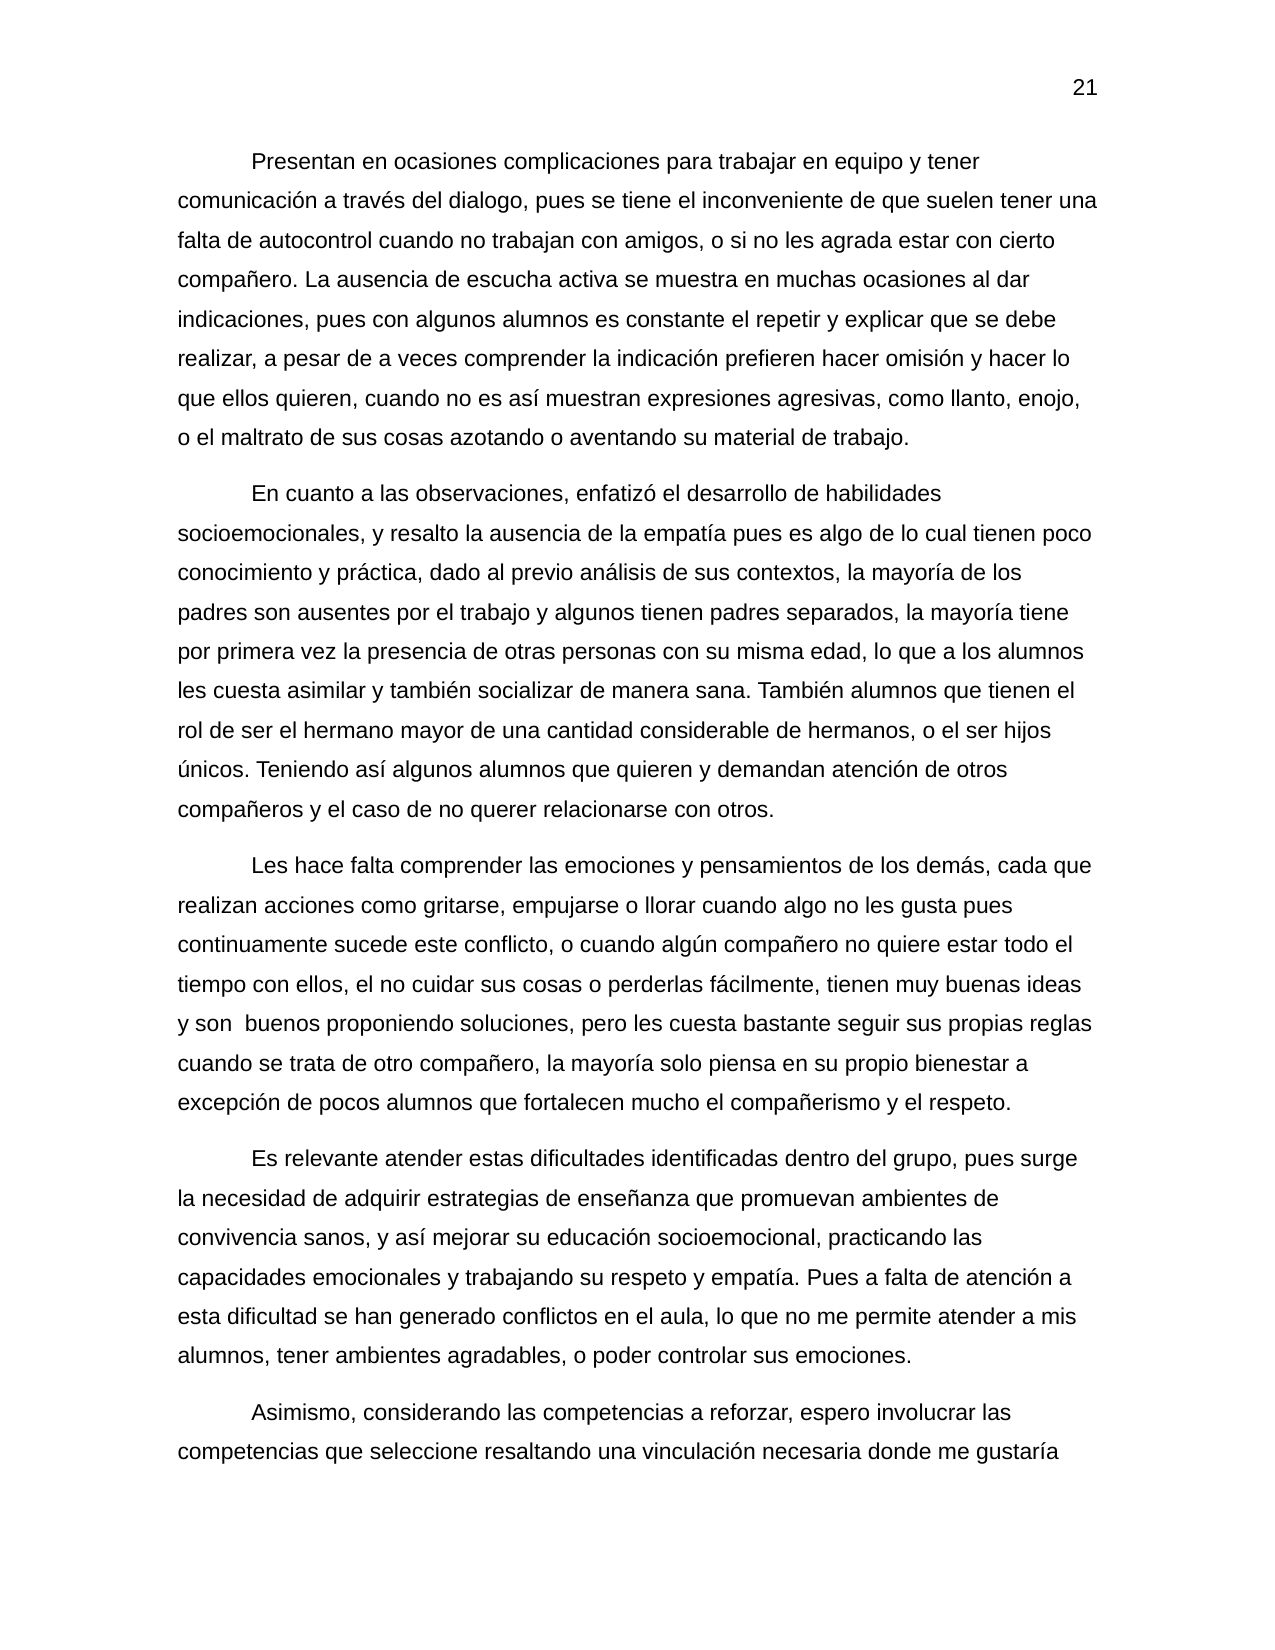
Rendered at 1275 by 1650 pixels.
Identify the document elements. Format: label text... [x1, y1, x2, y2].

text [177, 1399, 1098, 1464]
text Es relevante atender estas dificultades identificadas dentro del grupo, pues surge la necesidad de adquirir estrategias de enseñanza que promuevan ambientes de convivencia sanos, y así mejorar su educación socioemocional, practicando las capacidades emocionales y trabajando su respeto y empatía. Pues a falta de atención a esta dificultad se han generado conflictos en el aula, lo que no me permite atender a mis alumnos, tener ambientes agradables, o poder controlar sus emociones. [177, 1145, 1098, 1369]
text Les hace falta comprender las emociones y pensamientos de los demás, cada que realizan acciones como gritarse, empujarse o llorar cuando algo no les gusta pues continuamente sucede este conflicto, o cuando algún compañero no quiere estar todo el tiempo con ellos, el no cuidar sus cosas o perderlas fácilmente, tienen muy buenas ideas y son buenos proponiendo soluciones, pero les cuesta bastante seguir sus propias reglas cuando se trata de otro compañero, la mayoría solo piensa en su propio bienestar a excepción de pocos alumnos que fortalecen mucho el compañerismo y el respeto. [177, 852, 1098, 1115]
text Presentan en ocasiones complicaciones para trabajar en equipo y tener comunicación a través del dialogo, pues se tiene el inconveniente de que suelen tener una falta de autocontrol cuando no trabajan con amigos, o si no les agrada estar con cierto compañero. La ausencia de escucha activa se muestra en muchas ocasiones al dar indicaciones, pues con algunos alumnos es constante el repetir y explicar que se debe realizar, a pesar de a veces comprender la indicación prefieren hacer omisión y hacer lo que ellos quieren, cuando no es así muestran expresiones agresivas, como llanto, enojo, o el maltrato de sus cosas azotando o aventando su material de trabajo. [177, 148, 1098, 450]
text En cuanto a las observaciones, enfatizó el desarrollo de habilidades socioemocionales, y resalto la ausencia de la empatía pues es algo de lo cual tienen poco conocimiento y práctica, dado al previo análisis de sus contextos, la mayoría de los padres son ausentes por el trabajo y algunos tienen padres separados, la mayoría tiene por primera vez la presencia de otras personas con su misma edad, lo que a los alumnos les cuesta asimilar y también socializar de manera sana. También alumnos que tienen el rol de ser el hermano mayor de una cantidad considerable de hermanos, o el ser hijos únicos. Teniendo así algunos alumnos que quieren y demandan atención de otros compañeros y el caso de no querer relacionarse con otros. [177, 480, 1098, 822]
